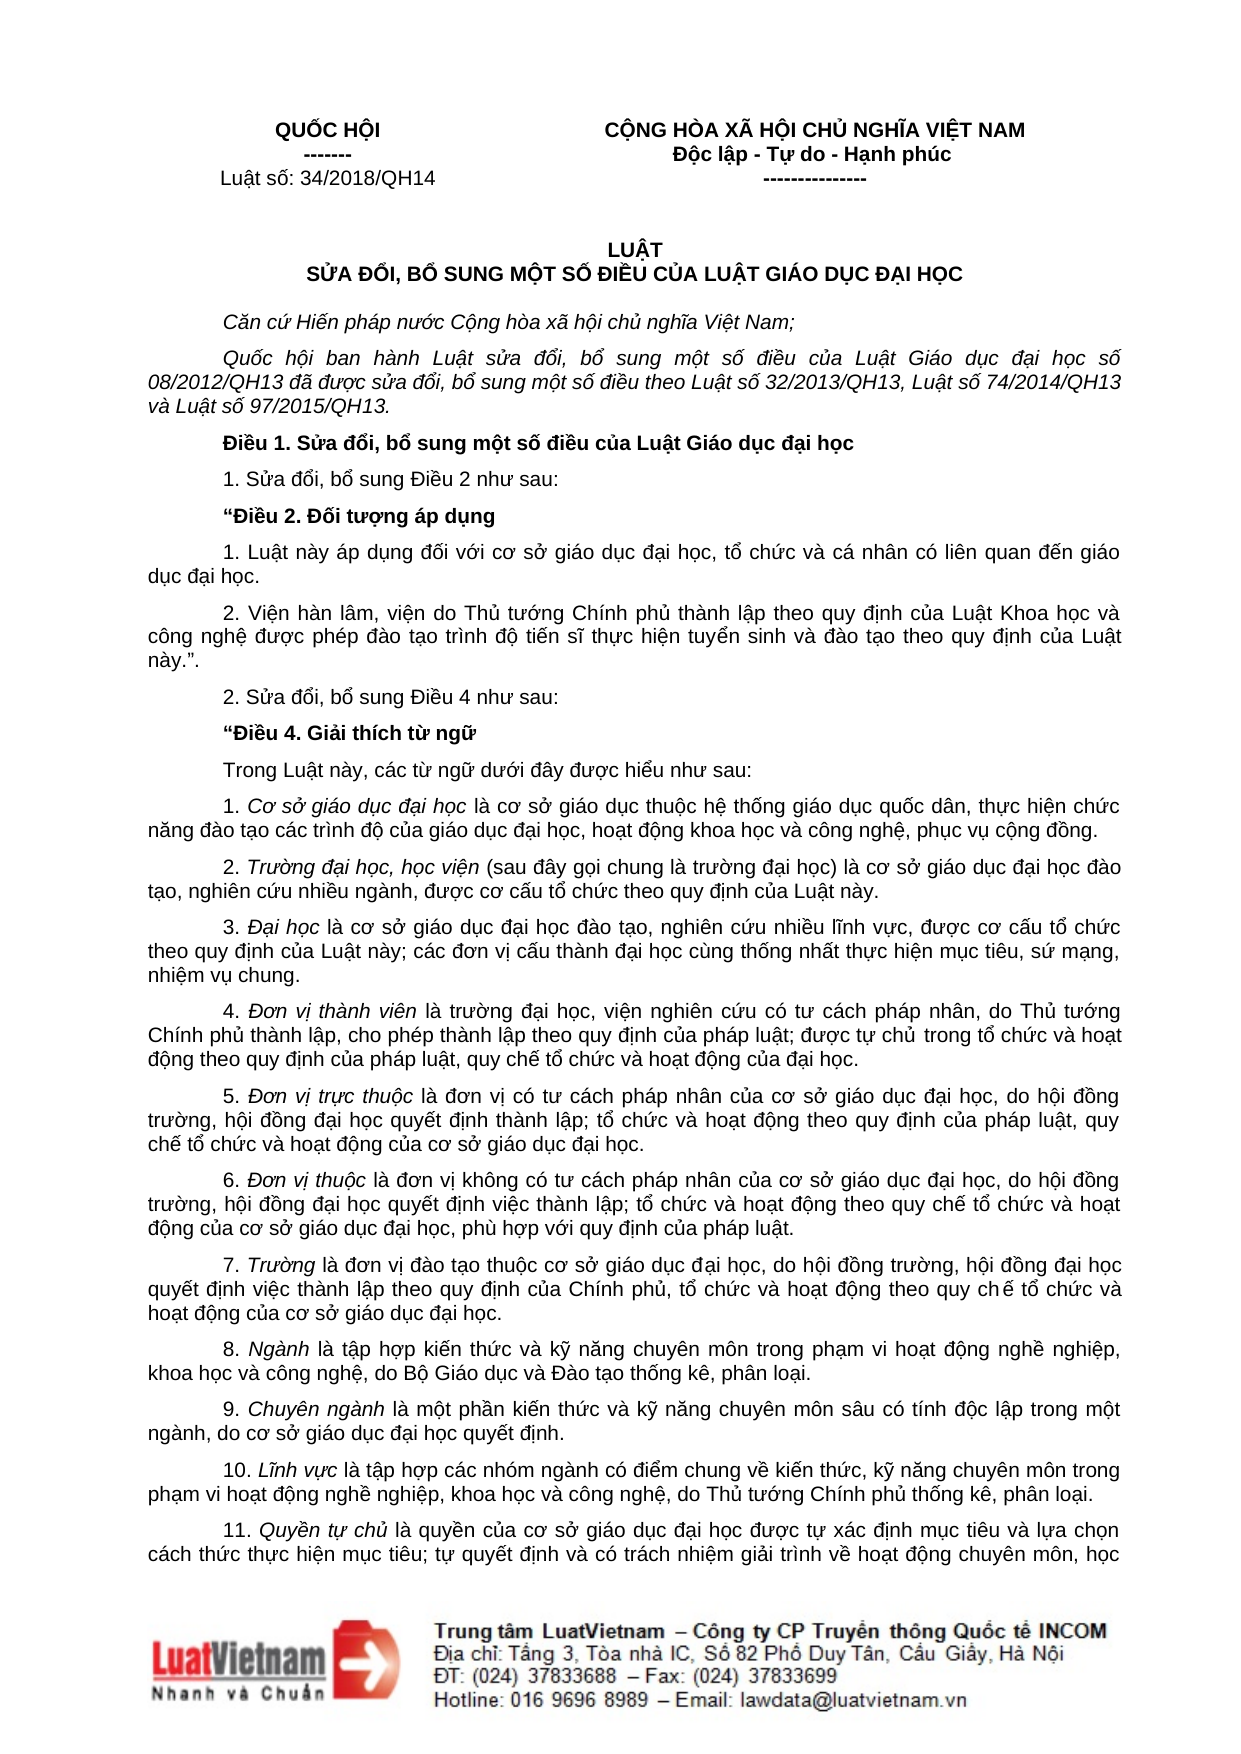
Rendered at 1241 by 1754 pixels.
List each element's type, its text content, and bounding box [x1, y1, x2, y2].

table_header CỘNG HÒA XÃ HỘI CHỦ NGHĨA VIỆT NAM Độc lập - Tự do - Hạnh phúc --------------- [496, 118, 1133, 190]
text 1. Sửa đổi, bổ sung Điều 2 như sau: [148, 467, 1122, 491]
text 3. Đại học là cơ sở giáo dục đại học đào tạo, nghiên cứu nhiều lĩnh vực, được cơ cấu tổ chức theo quy định của Luật này; các đơn vị cấu thành đại học cùng thống nhất thực hiện mục tiêu, sứ mạng, nhiệm vụ chung. [148, 915, 1122, 987]
text 8. Ngành là tập hợp kiến thức và kỹ năng chuyên môn trong phạm vi hoạt động nghề nghiệp, khoa học và công nghệ, do Bộ Giáo dục và Đào tạo thống kê, phân loại. [148, 1337, 1122, 1385]
text “Điều 4. Giải thích từ ngữ [148, 721, 1122, 745]
text “Điều 2. Đối tượng áp dụng [148, 503, 1122, 527]
text 5. Đơn vị trực thuộc là đơn vị có tư cách pháp nhân của cơ sở giáo dục đại học, do hội đồng trường, hội đồng đại học quyết định thành lập; tổ chức và hoạt động theo quy định của pháp luật, quy chế tổ chức và hoạt động của cơ sở giáo dục đại học. [148, 1084, 1122, 1156]
text 6. Đơn vị thuộc là đơn vị không có tư cách pháp nhân của cơ sở giáo dục đại học, do hội đồng trường, hội đồng đại học quyết định việc thành lập; tổ chức và hoạt động theo quy chế tổ chức và hoạt động của cơ sở giáo dục đại học, phù hợp với quy định của pháp luật. [148, 1168, 1122, 1240]
text 10. Lĩnh vực là tập hợp các nhóm ngành có điểm chung về kiến thức, kỹ năng chuyên môn trong phạm vi hoạt động nghề nghiệp, khoa học và công nghệ, do Thủ tướng Chính phủ thống kê, phân loại. [148, 1458, 1122, 1506]
text 2. Sửa đổi, bổ sung Điều 4 như sau: [148, 685, 1122, 709]
text 2. Viện hàn lâm, viện do Thủ tướng Chính phủ thành lập theo quy định của Luật Khoa học và công nghệ được phép đào tạo trình độ tiến sĩ thực hiện tuyển sinh và đào tạo theo quy định của Luật này.”. [148, 600, 1122, 672]
text 4. Đơn vị thành viên là trường đại học, viện nghiên cứu có tư cách pháp nhân, do Thủ tướng Chính phủ thành lập, cho phép thành lập theo quy định của pháp luật; được tự chủ trong tổ chức và hoạt động theo quy định của pháp luật, quy chế tổ chức và hoạt động của đại học. [148, 999, 1122, 1071]
text Căn cứ Hiến pháp nước Cộng hòa xã hội chủ nghĩa Việt Nam; [148, 310, 1122, 334]
text 1. Luật này áp dụng đối với cơ sở giáo dục đại học, tổ chức và cá nhân có liên quan đến giáo dục đại học. [148, 540, 1122, 588]
text Trong Luật này, các từ ngữ dưới đây được hiểu như sau: [148, 758, 1122, 782]
text 9. Chuyên ngành là một phần kiến thức và kỹ năng chuyên môn sâu có tính độc lập trong một ngành, do cơ sở giáo dục đại học quyết định. [148, 1397, 1122, 1445]
text SỬA ĐỔI, BỔ SUNG MỘT SỐ ĐIỀU CỦA LUẬT GIÁO DỤC ĐẠI HỌC [148, 262, 1122, 286]
text 1. Cơ sở giáo dục đại học là cơ sở giáo dục thuộc hệ thống giáo dục quốc dân, thực hiện chức năng đào tạo các trình độ của giáo dục đại học, hoạt động khoa học và công nghệ, phục vụ cộng đồng. [148, 794, 1122, 842]
text Quốc hội ban hành Luật sửa đổi, bổ sung một số điều của Luật Giáo dục đại học số 08/2012/QH13 đã được sửa đổi, bổ sung một số điều theo Luật số 32/2013/QH13, Luật số 74/2014/QH13 và Luật số 97/2015/QH13. [148, 346, 1122, 418]
picture [147, 1601, 1120, 1731]
table_header QUỐC HỘI ------- Luật số: 34/2018/QH14 [159, 118, 496, 190]
text 7. Trường là đơn vị đào tạo thuộc cơ sở giáo dục đại học, do hội đồng trường, hội đồng đại học quyết định việc thành lập theo quy định của Chính phủ, tổ chức và hoạt động theo quy chế tổ chức và hoạt động của cơ sở giáo dục đại học. [148, 1252, 1122, 1324]
text 2. Trường đại học, học viện (sau đây gọi chung là trường đại học) là cơ sở giáo dục đại học đào tạo, nghiên cứu nhiều ngành, được cơ cấu tổ chức theo quy định của Luật này. [148, 854, 1122, 902]
text LUẬT [148, 238, 1122, 262]
text Điều 1. Sửa đổi, bổ sung một số điều của Luật Giáo dục đại học [148, 431, 1122, 454]
